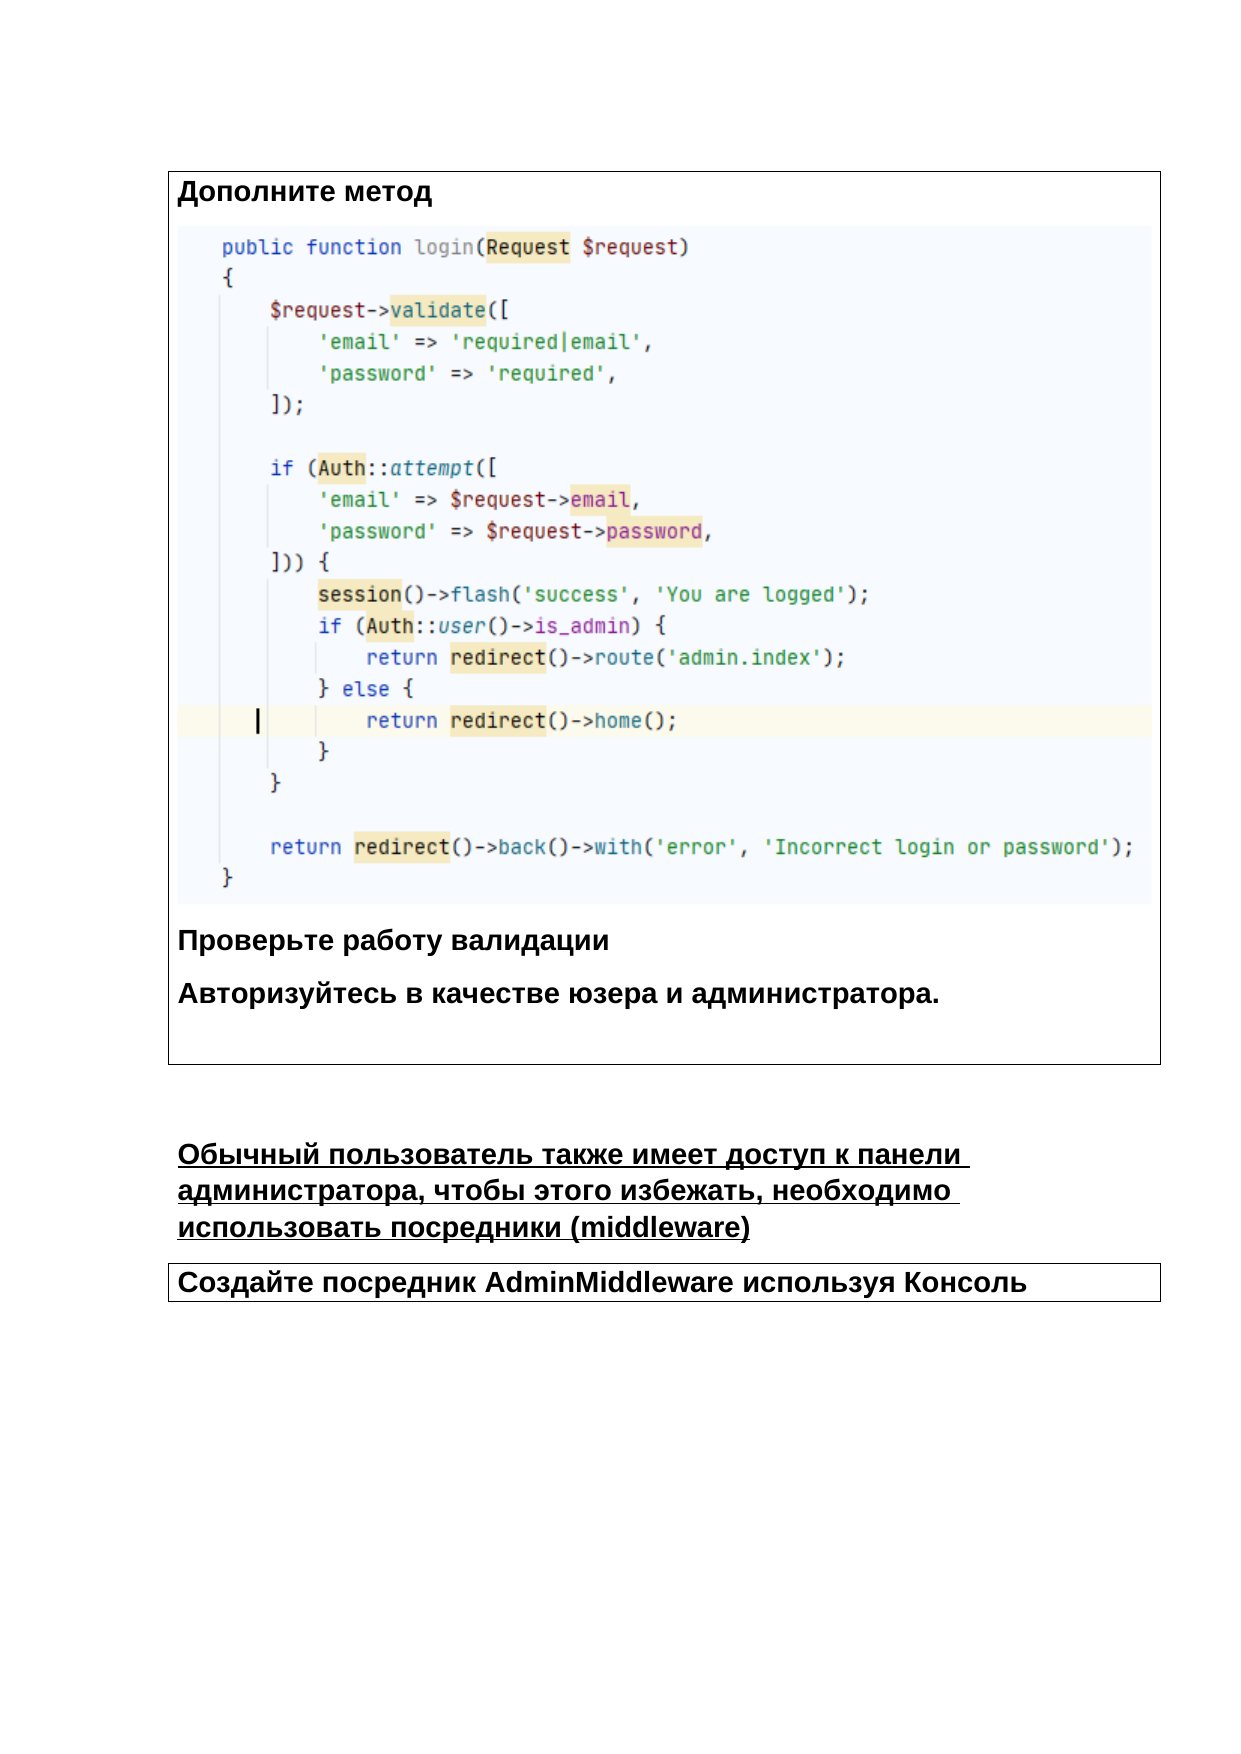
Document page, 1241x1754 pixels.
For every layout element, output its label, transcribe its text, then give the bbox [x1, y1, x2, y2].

text Авторизуйтесь в качестве юзера и администратора. [169, 973, 1160, 1009]
text Обычный пользователь также имеет доступ к панели администратора, чтобы этого избежать, необходимо использовать посредники (middleware) [177, 1137, 1152, 1243]
text Дополните метод [169, 172, 1160, 208]
text Проверьте работу валидации [169, 920, 1160, 956]
picture [177, 226, 1152, 904]
text Создайте посредник AdminMiddleware используя Консоль [169, 1264, 1160, 1301]
